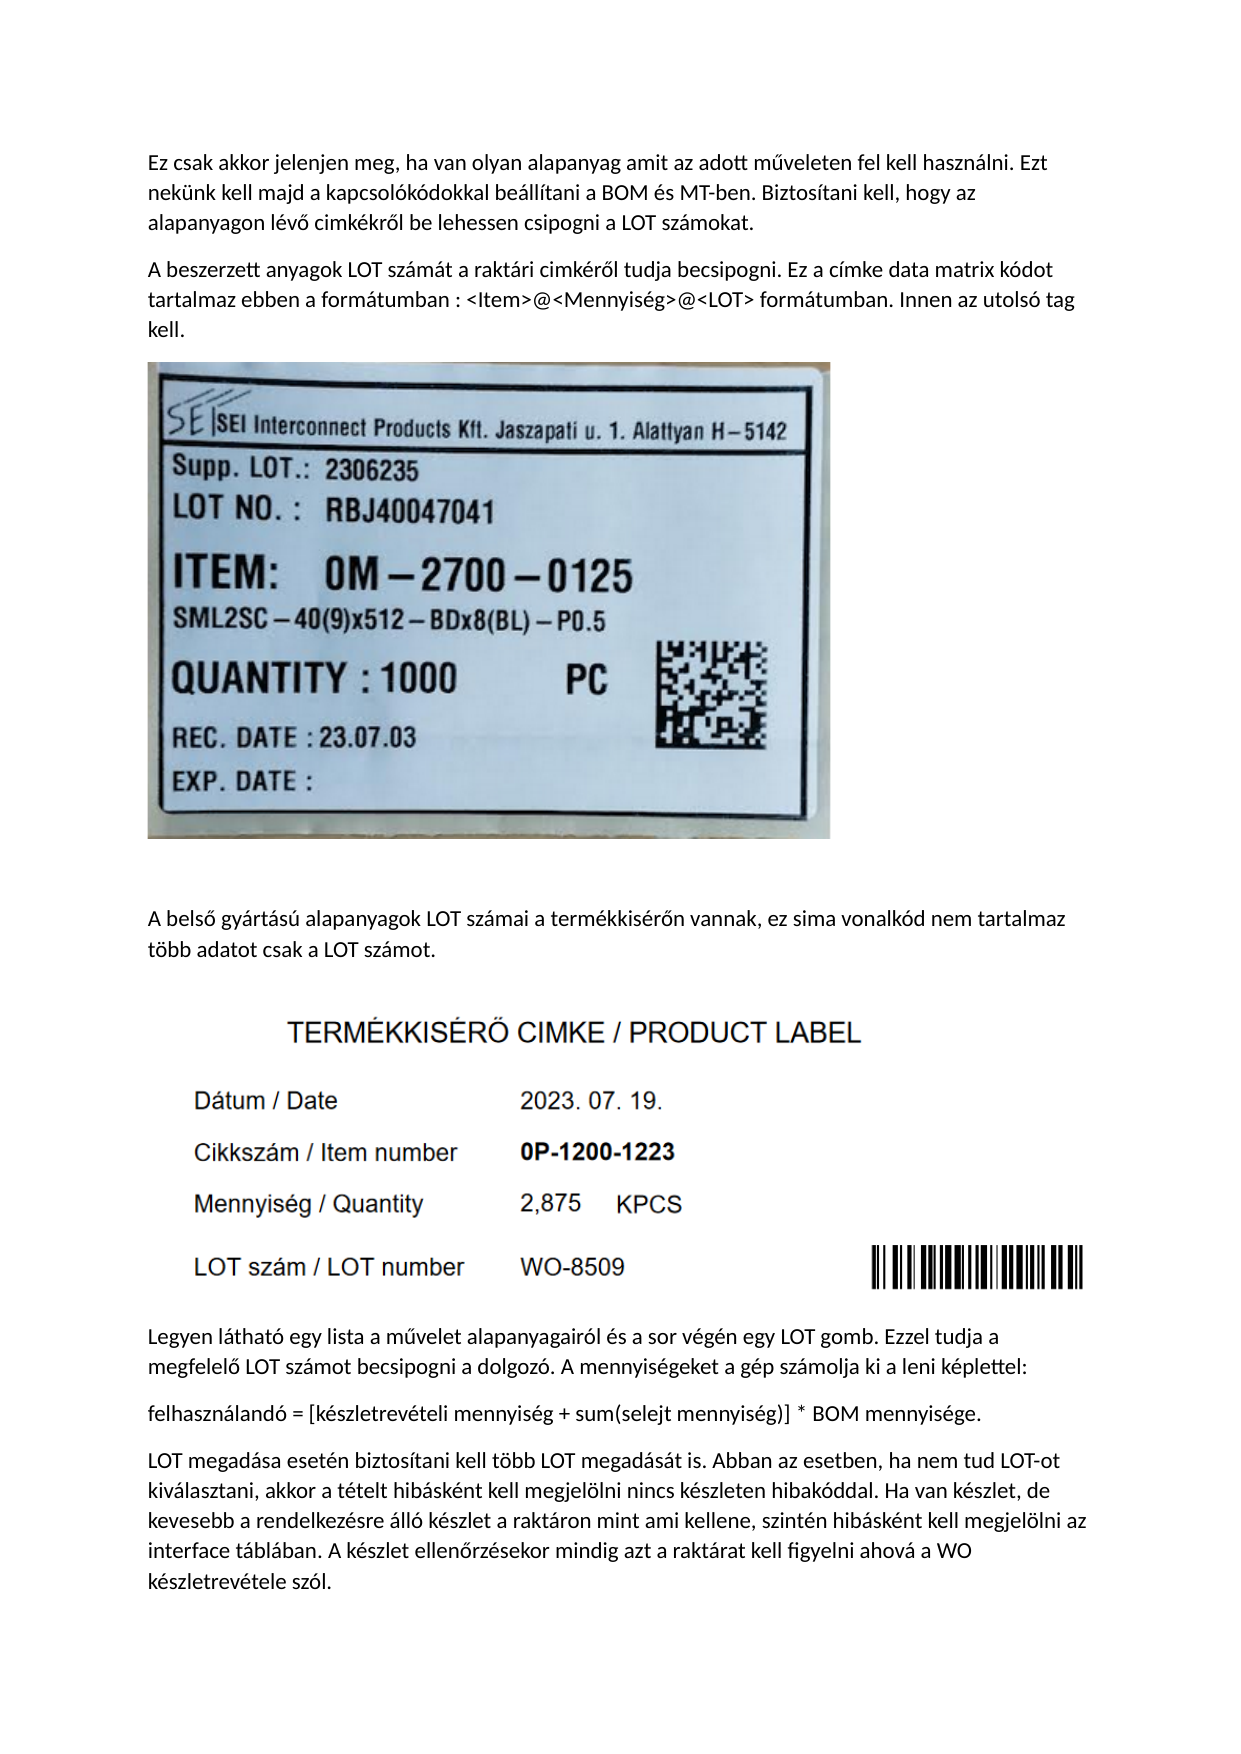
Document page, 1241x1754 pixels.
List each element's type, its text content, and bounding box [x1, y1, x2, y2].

picture [147, 981, 1093, 1304]
text LOT megadása esetén biztosítani kell több LOT megadását is. Abban az esetben, ha nem tud LOT-ot kiválasztani, akkor a tételt hibásként kell megjelölni nincs készleten hibakóddal. Ha van készlet, de kevesebb a rendelkezésre álló készlet a raktáron mint ami kellene, szintén hibásként kell megjelölni az interface táblában. A készlet ellenőrzésekor mindig azt a raktárat kell figyelni ahová a WO készletrevétele szól. [148, 1446, 1093, 1595]
text A belső gyártású alapanyagok LOT számai a termékkisérőn vannak, ez sima vonalkód nem tartalmaz több adatot csak a LOT számot. [148, 904, 1093, 963]
text Legyen látható egy lista a művelet alapanyagairól és a sor végén egy LOT gomb. Ezzel tudja a megfelelő LOT számot becsipogni a dolgozó. A mennyiségeket a gép számolja ki a leni képlettel: [148, 1322, 1093, 1380]
text Ez csak akkor jelenjen meg, ha van olyan alapanyag amit az adott műveleten fel kell használni. Ezt nekünk kell majd a kapcsolókódokkal beállítani a BOM és MT-ben. Biztosítani kell, hogy az alapanyagon lévő cimkékről be lehessen csipogni a LOT számokat. [148, 148, 1093, 236]
text felhasználandó = [készletrevételi mennyiség + sum(selejt mennyiség)] * BOM mennyisége. [148, 1399, 1093, 1427]
text A beszerzett anyagok LOT számát a raktári cimkéről tudja becsipogni. Ez a címke data matrix kódot tartalmaz ebben a formátumban : <Item>@<Mennyiség>@<LOT> formátumban. Innen az utolsó tag kell. [148, 255, 1093, 343]
picture [147, 362, 831, 839]
